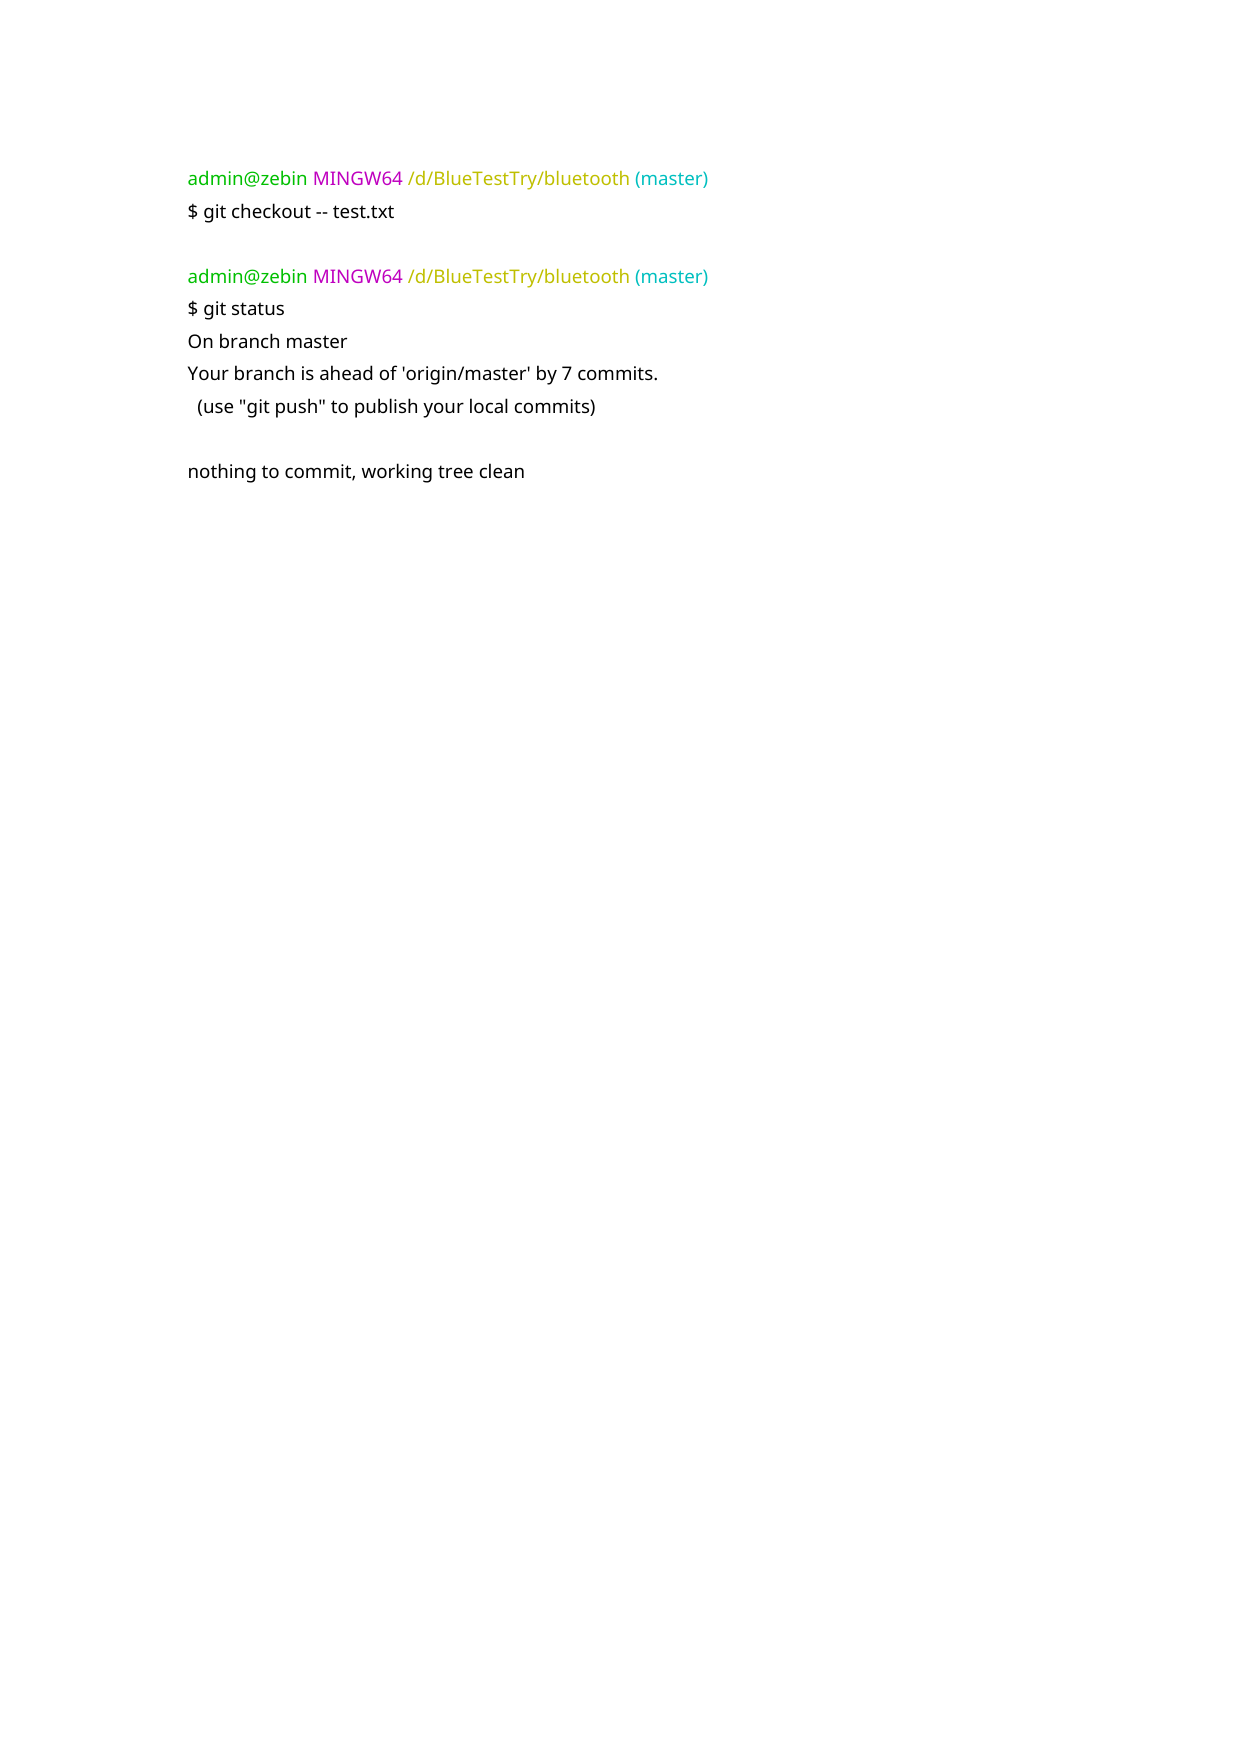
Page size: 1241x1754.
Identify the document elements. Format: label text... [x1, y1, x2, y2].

text (use "git push" to publish your local commits) [187, 389, 1053, 422]
text admin@zebin MINGW64 /d/BlueTestTry/bluetooth (master) [187, 259, 1053, 292]
text Your branch is ahead of 'origin/master' by 7 commits. [187, 357, 1053, 389]
text $ git checkout -- test.txt [187, 194, 1053, 227]
text admin@zebin MINGW64 /d/BlueTestTry/bluetooth (master) [187, 162, 1053, 194]
text On branch master [187, 324, 1053, 357]
text $ git status [187, 292, 1053, 324]
text nothing to commit, working tree clean [187, 454, 1053, 487]
